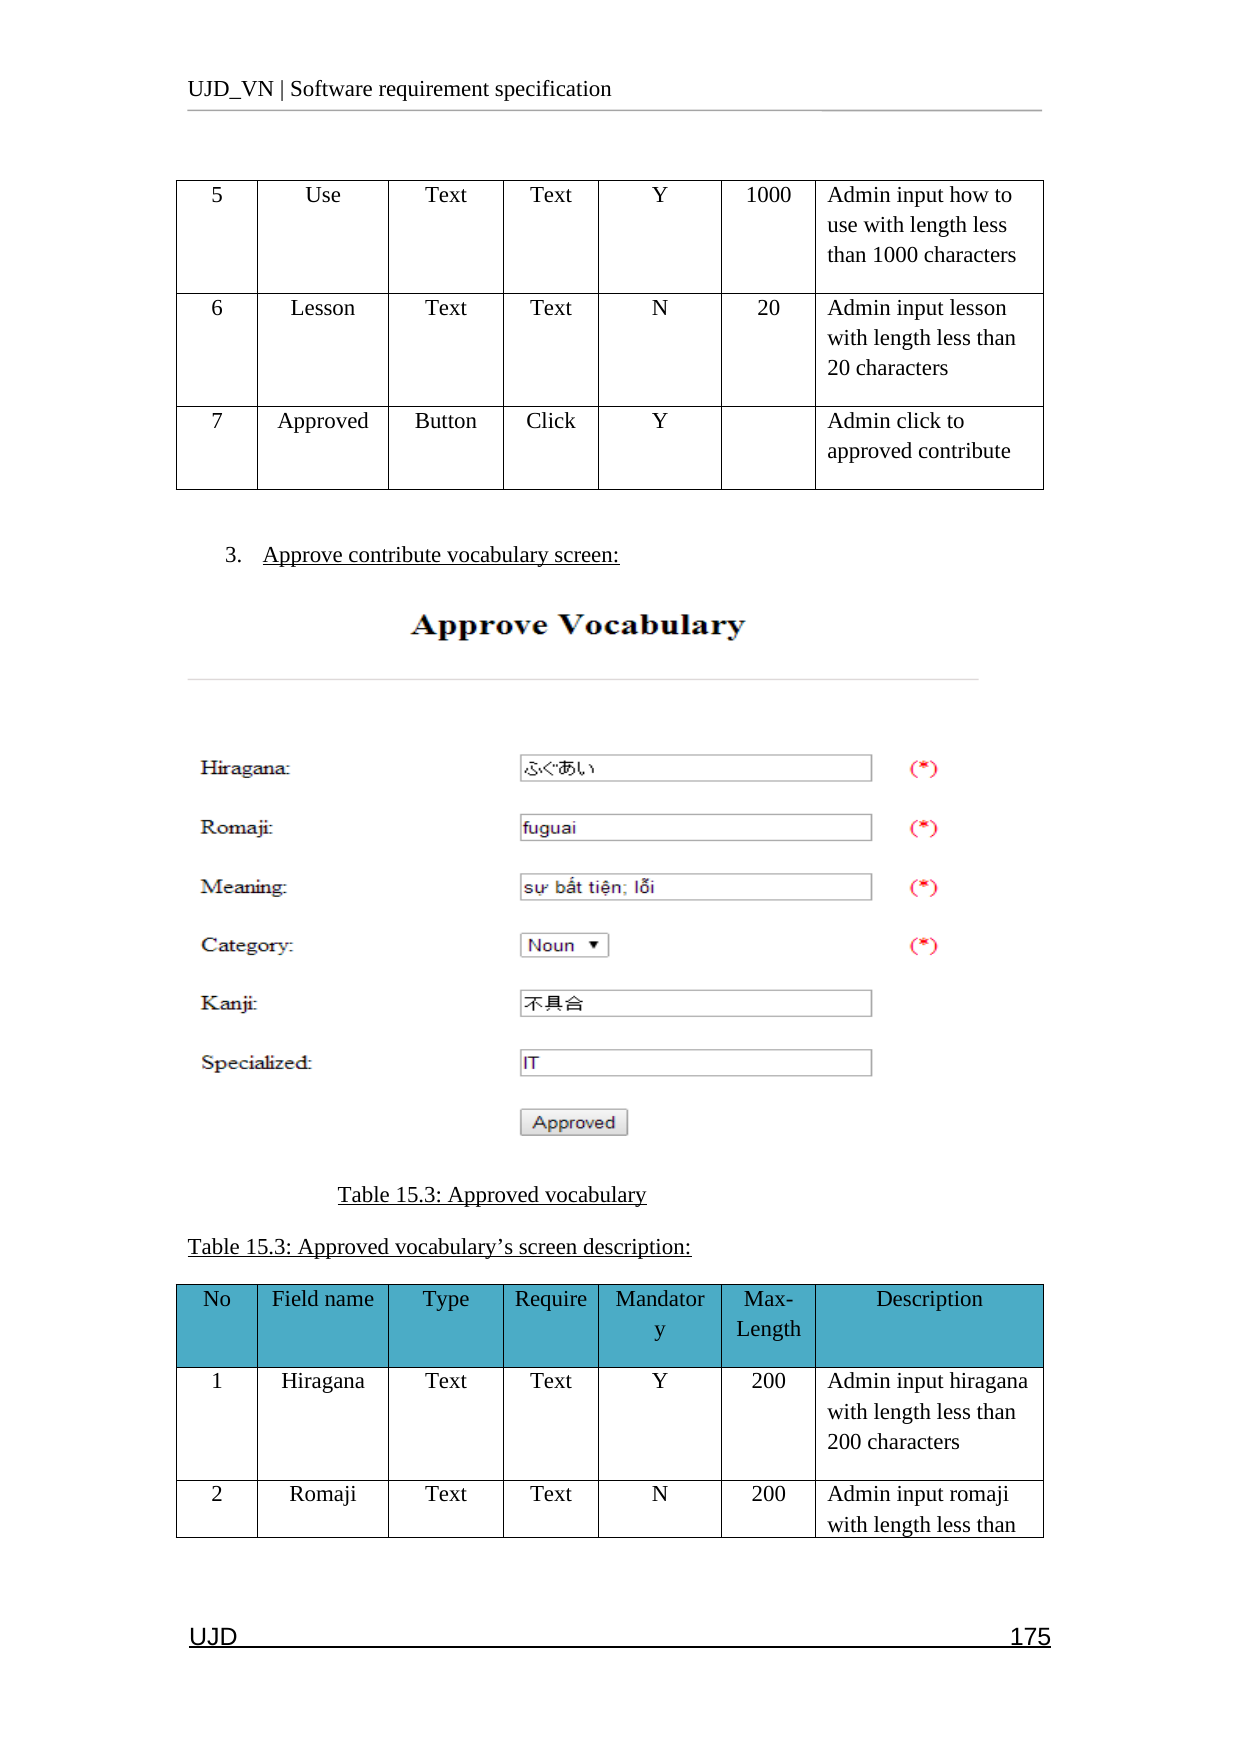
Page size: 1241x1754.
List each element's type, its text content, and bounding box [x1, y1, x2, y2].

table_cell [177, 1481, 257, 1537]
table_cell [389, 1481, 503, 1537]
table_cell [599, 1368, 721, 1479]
text Table 15.3: Approved vocabulary [225, 1181, 1053, 1208]
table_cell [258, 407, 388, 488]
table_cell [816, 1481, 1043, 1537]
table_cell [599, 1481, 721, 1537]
list Approve contribute vocabulary screen: [225, 541, 1053, 567]
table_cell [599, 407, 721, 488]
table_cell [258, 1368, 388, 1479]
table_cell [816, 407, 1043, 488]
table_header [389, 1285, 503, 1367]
text Table 15.3: Approved vocabulary’s screen description: [187, 1233, 1053, 1259]
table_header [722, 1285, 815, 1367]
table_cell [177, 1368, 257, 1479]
picture [187, 591, 979, 1157]
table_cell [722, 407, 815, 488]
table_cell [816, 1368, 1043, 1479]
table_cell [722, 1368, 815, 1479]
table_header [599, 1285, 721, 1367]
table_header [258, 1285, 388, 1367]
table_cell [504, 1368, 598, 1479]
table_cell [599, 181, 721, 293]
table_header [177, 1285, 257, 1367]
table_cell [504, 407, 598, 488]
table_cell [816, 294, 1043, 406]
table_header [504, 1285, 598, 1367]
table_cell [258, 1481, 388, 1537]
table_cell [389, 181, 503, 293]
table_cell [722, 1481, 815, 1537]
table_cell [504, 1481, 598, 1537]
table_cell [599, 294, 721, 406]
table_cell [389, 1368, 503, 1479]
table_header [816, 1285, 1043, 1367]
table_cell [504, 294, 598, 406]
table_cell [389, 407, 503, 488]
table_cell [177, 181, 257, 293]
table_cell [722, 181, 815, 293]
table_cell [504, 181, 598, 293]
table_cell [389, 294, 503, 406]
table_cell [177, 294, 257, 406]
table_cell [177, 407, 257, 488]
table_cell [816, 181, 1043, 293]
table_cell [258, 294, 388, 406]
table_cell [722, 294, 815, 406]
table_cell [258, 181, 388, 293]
